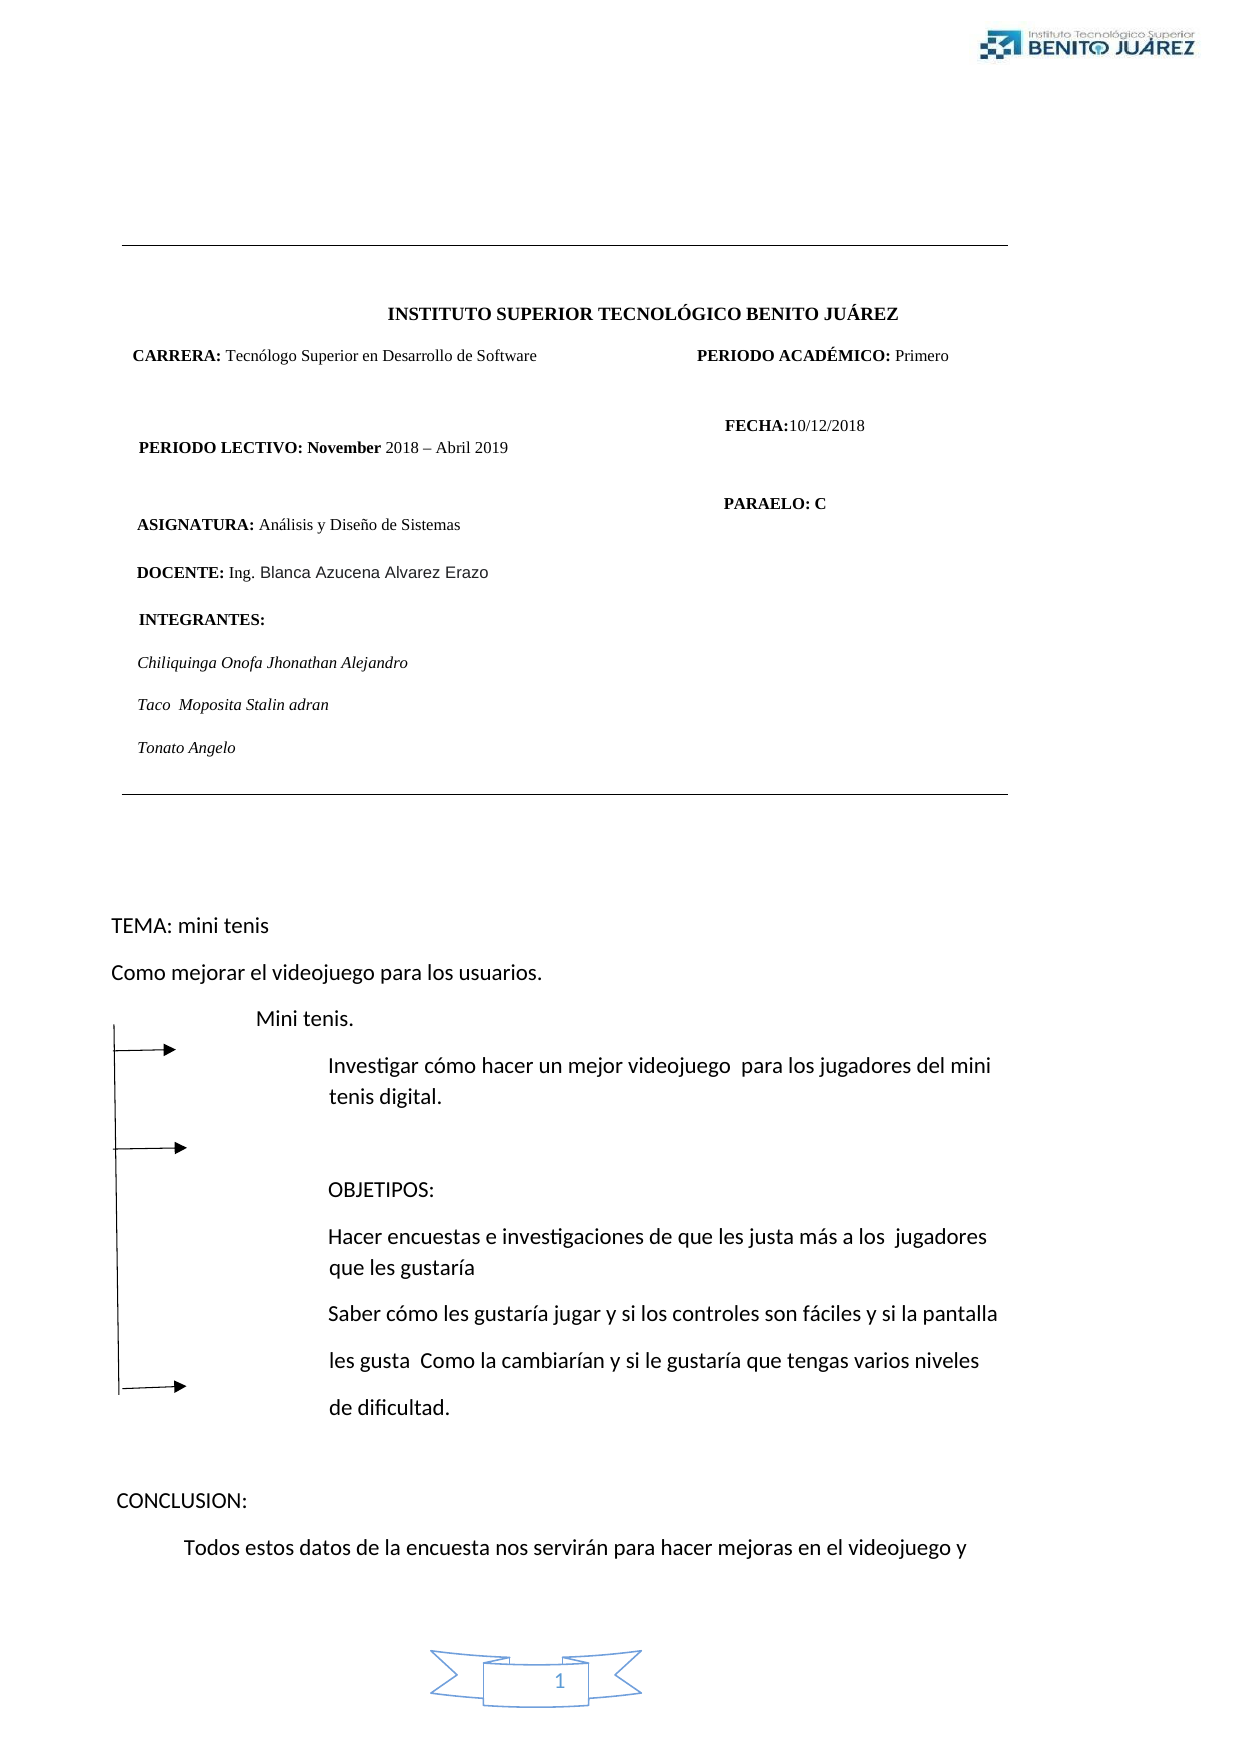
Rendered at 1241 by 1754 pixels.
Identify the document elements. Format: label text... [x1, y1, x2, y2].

text PERIODO LECTIVO: November 2018 – Abril 2019 [65, 438, 1007, 457]
text FECHA:10/12/2018 [65, 416, 1007, 435]
text TEMA: mini tenis [111, 911, 1007, 939]
text DOCENTE: Ing. Blanca Azucena Alvarez Erazo [65, 563, 1007, 582]
text CARRERA: Tecnólogo Superior en Desarrollo de Software PERIODO ACADÉMICO: Primero [65, 345, 1007, 364]
text Taco Moposita Stalin adran [137, 695, 1007, 714]
text PARAELO: C [65, 493, 1007, 513]
text Todos estos datos de la encuesta nos servirán para hacer mejoras en el videojuego y [183, 1533, 1007, 1561]
text OBJETIPOS: [183, 1175, 1007, 1203]
text ASIGNATURA: Análisis y Diseño de Sistemas [65, 515, 1007, 534]
text INTEGRANTES: [138, 610, 1007, 629]
text Hacer encuestas e investigaciones de que les justa más a los jugadores que les gustaría [183, 1222, 1007, 1281]
text CONCLUSION: [111, 1487, 1007, 1514]
text Mini tenis. [111, 1004, 1007, 1032]
picture [969, 21, 1209, 65]
text Saber cómo les gustaría jugar y si los controles son fáciles y si la pantalla les gusta Como la cambiarían y si le gustaría que tengas varios niveles de dificultad. [183, 1299, 1007, 1421]
text Como mejorar el videojuego para los usuarios. [111, 958, 1007, 986]
text Tonato Angelo [137, 738, 1007, 757]
text Investigar cómo hacer un mejor videojuego para los jugadores del mini tenis digital. [183, 1051, 1007, 1110]
text Chiliquinga Onofa Jhonathan Alejandro [137, 652, 1007, 672]
text INSTITUTO SUPERIOR TECNOLÓGICO BENITO JUÁREZ [387, 303, 1007, 324]
